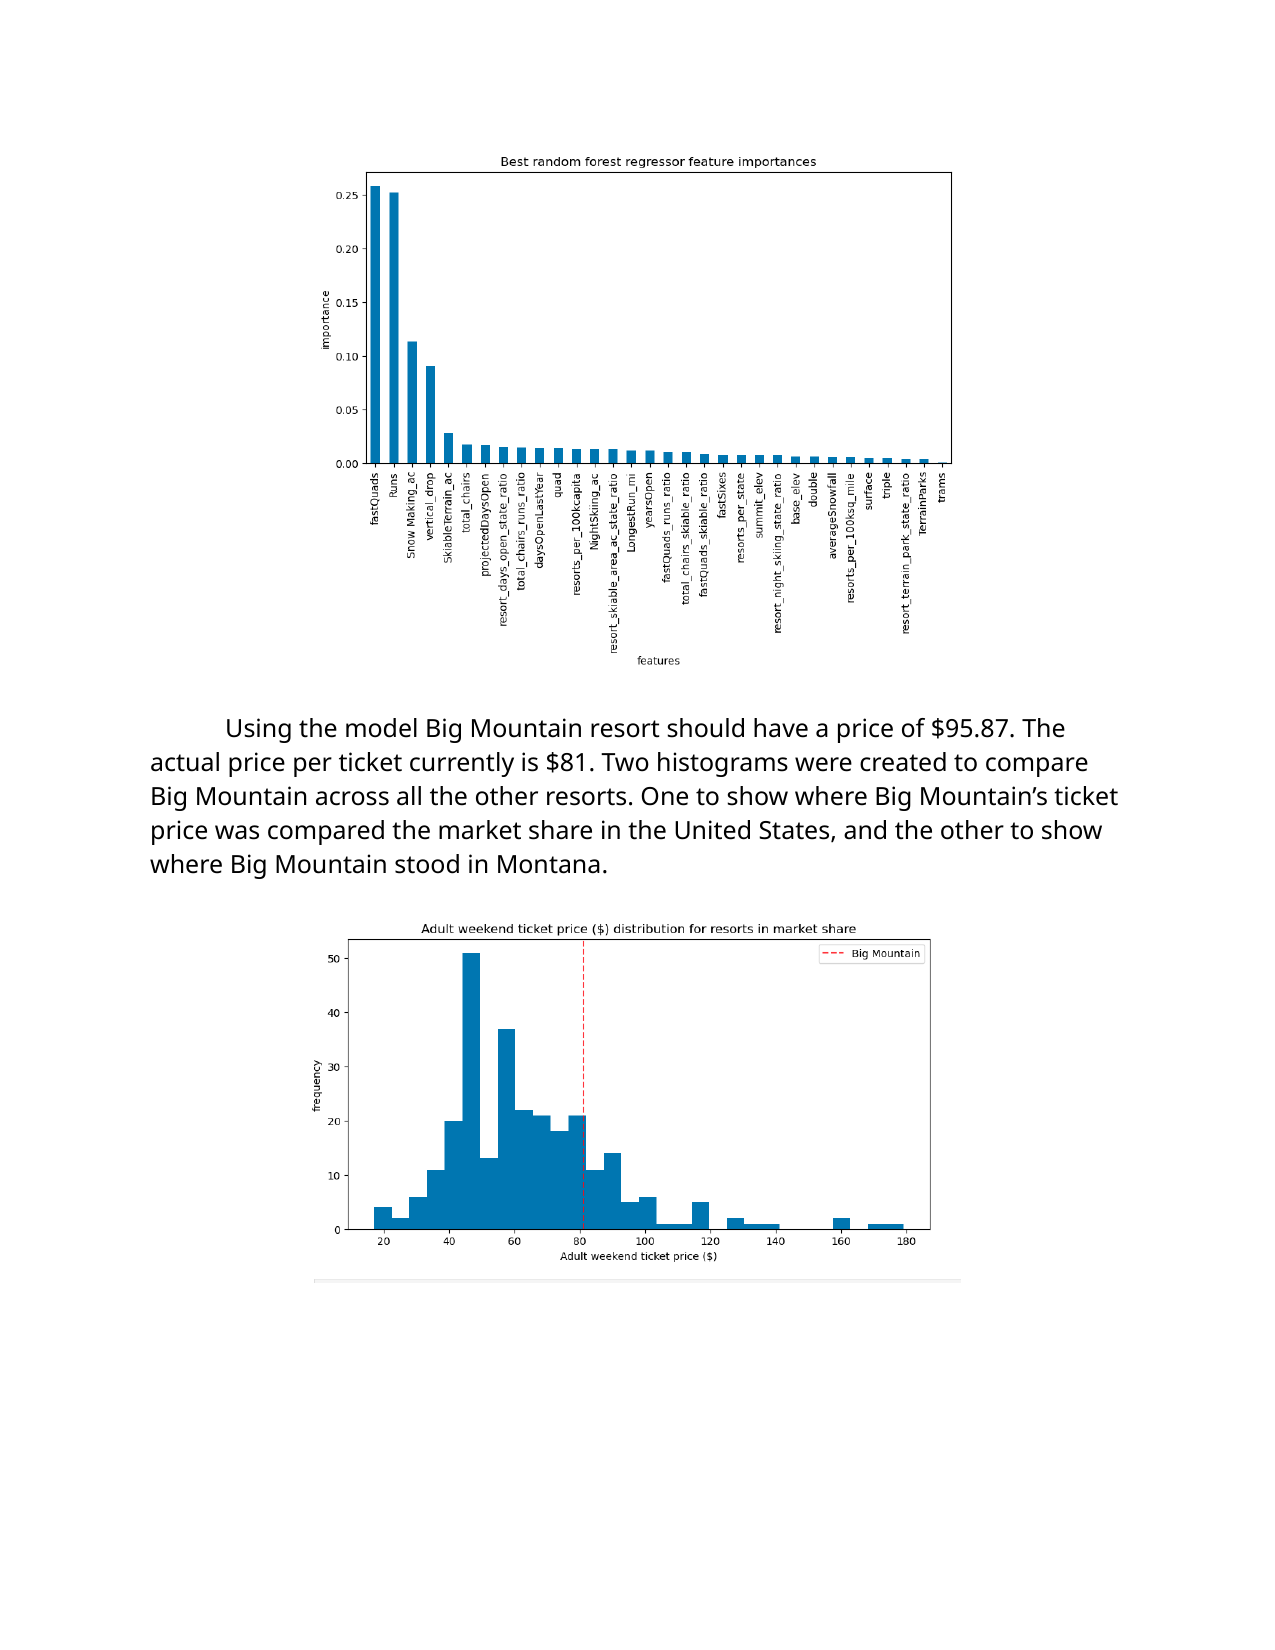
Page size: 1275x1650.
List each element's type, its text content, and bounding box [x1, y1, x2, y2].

text Using the model Big Mountain resort should have a price of $95.87. The actual price per ticket currently is $81. Two histograms were created to compare Big Mountain across all the other resorts. One to show where Big Mountain’s ticket price was compared the market share in the United States, and the other to show where Big Mountain stood in Montana. [150, 711, 1125, 881]
picture [300, 150, 975, 677]
picture [300, 915, 961, 1283]
